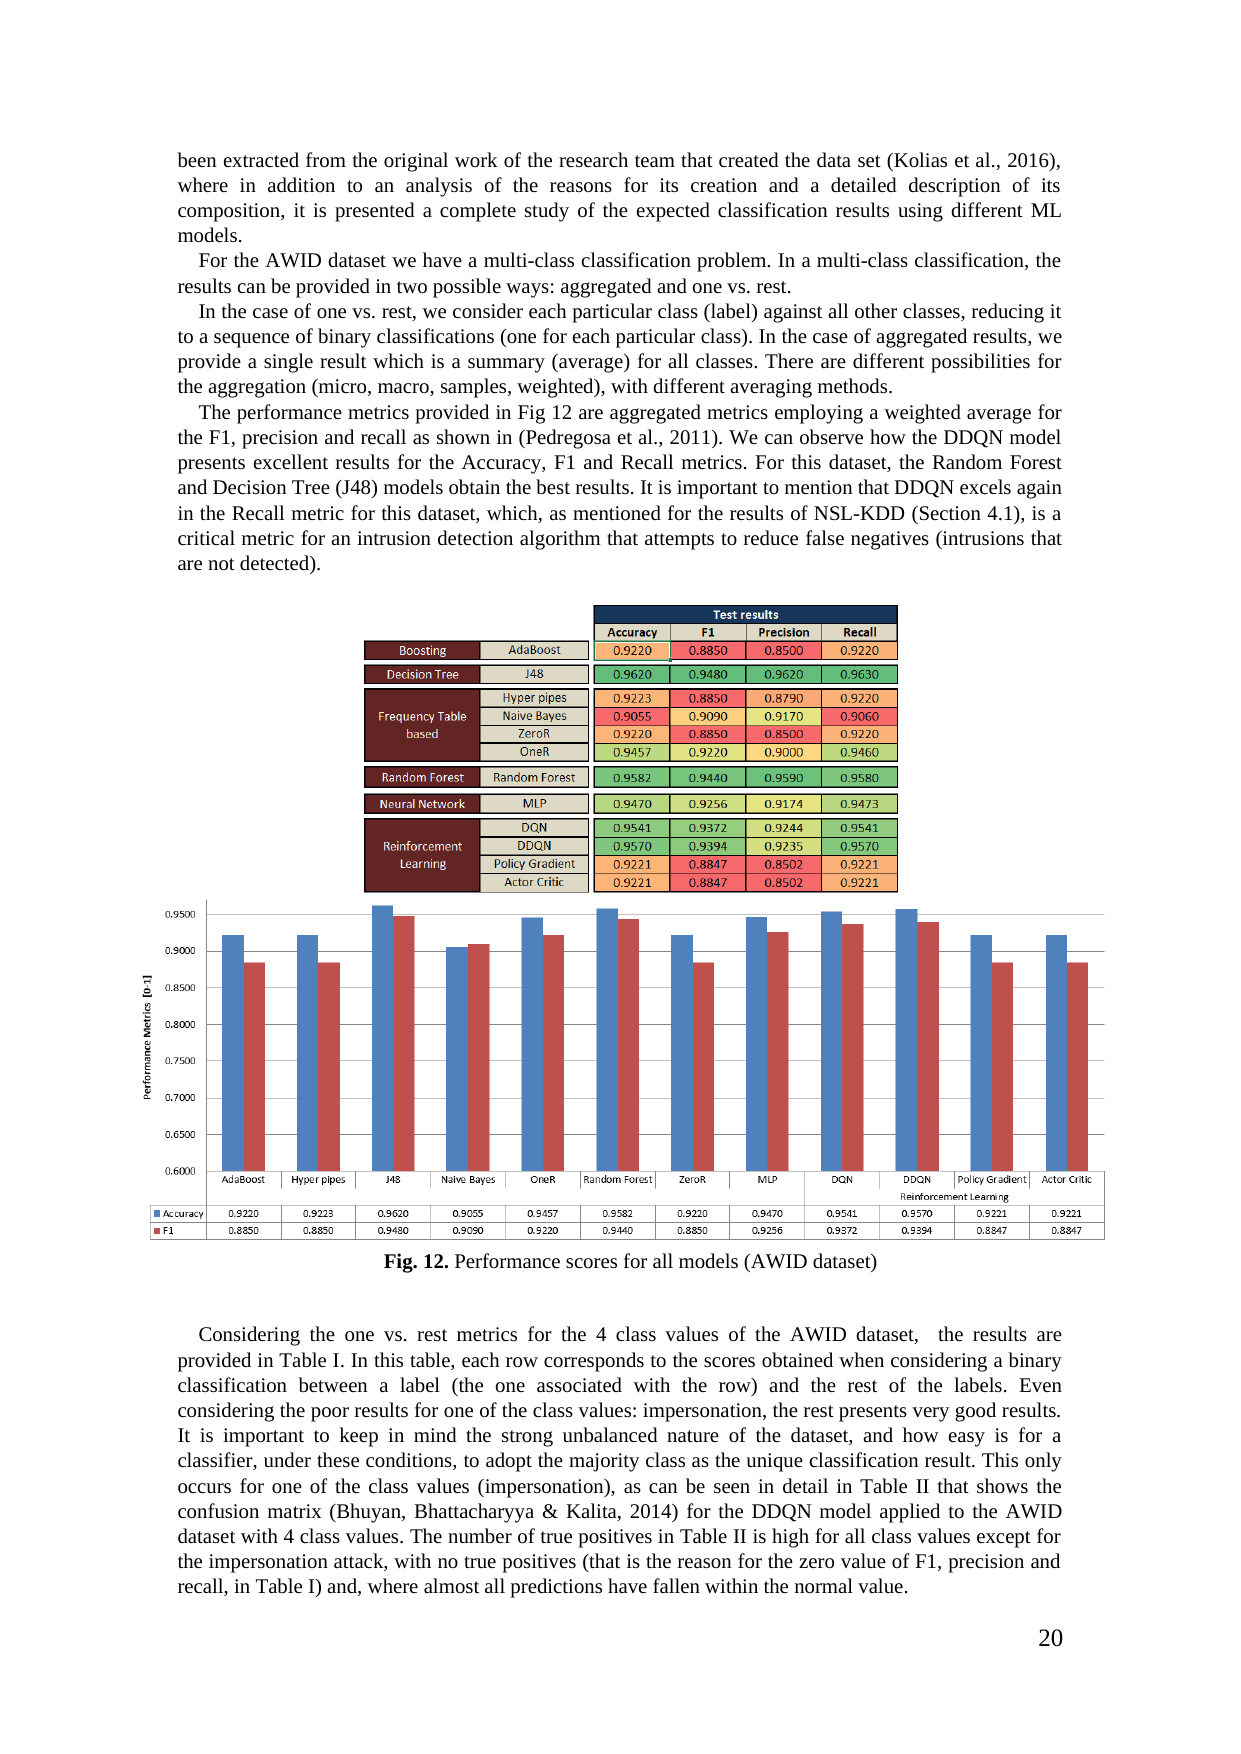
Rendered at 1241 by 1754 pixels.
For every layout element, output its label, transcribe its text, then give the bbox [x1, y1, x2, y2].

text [177, 148, 1063, 247]
text In the case of one vs. rest, we consider each particular class (label) against all other classes, reducing it to a sequence of binary classifications (one for each particular class). In the case of aggregated results, we provide a single result which is a summary (average) for all classes. There are different possibilities for the aggregation (micro, macro, samples, weighted), with different averaging methods. [177, 299, 1063, 398]
text The performance metrics provided in Fig 12 are aggregated metrics employing a weighted average for the F1, precision and recall as shown in (Pedregosa et al., 2011). We can observe how the DDQN model presents excellent results for the Accuracy, F1 and Recall metrics. For this dataset, the Random Forest and Decision Tree (J48) models obtain the best results. It is important to mention that DDQN excels again in the Recall metric for this dataset, which, as mentioned for the results of NSL-KDD (Section 4.1), is a critical metric for an intrusion detection algorithm that attempts to reduce false negatives (intrusions that are not detected). [177, 400, 1063, 575]
text Considering the one vs. rest metrics for the 4 class values of the AWID dataset, the results are provided in Table I. In this table, each row corresponds to the scores obtained when considering a binary classification between a label (the one associated with the row) and the rest of the labels. Even considering the poor results for one of the class values: impersonation, the rest presents very good results. It is important to keep in mind the strong unbalanced nature of the dataset, and how easy is for a classifier, under these conditions, to adopt the majority class as the unique classification result. This only occurs for one of the class values (impersonation), as can be seen in detail in Table II that shows the confusion matrix (Bhuyan, Bhattacharyya & Kalita, 2014) for the DDQN model applied to the AWID dataset with 4 class values. The number of true positives in Table II is high for all class values except for the impersonation attack, with no true positives (that is the reason for the zero value of F1, precision and recall, in Table I) and, where almost all predictions have fallen within the normal value. [177, 1322, 1063, 1598]
picture [361, 601, 901, 897]
text Fig. 12. Performance scores for all models (AWID dataset) [177, 1247, 1063, 1273]
picture [138, 899, 1106, 1247]
text For the AWID dataset we have a multi-class classification problem. In a multi-class classification, the results can be provided in two possible ways: aggregated and one vs. rest. [177, 248, 1063, 298]
